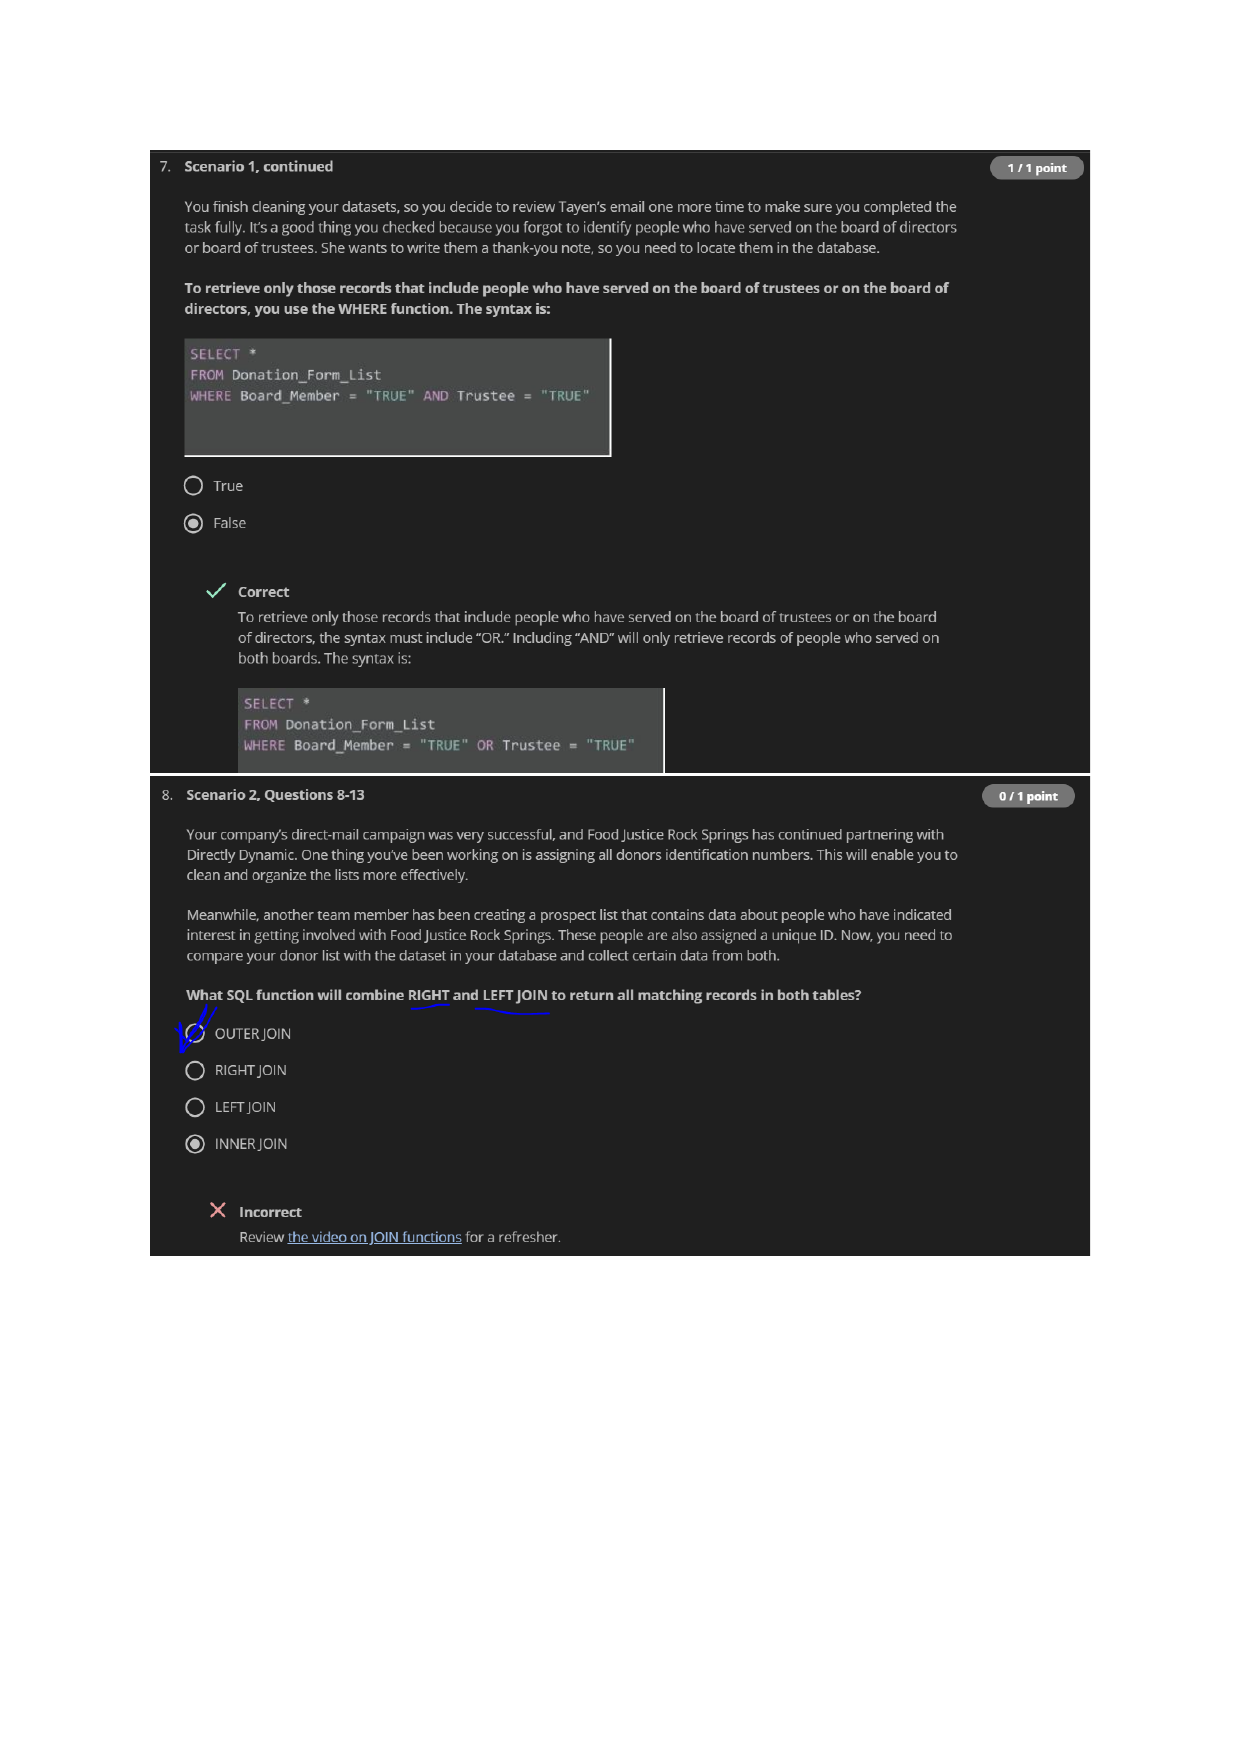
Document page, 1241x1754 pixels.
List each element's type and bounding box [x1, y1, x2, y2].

picture [150, 150, 1091, 773]
picture [150, 776, 1091, 1256]
